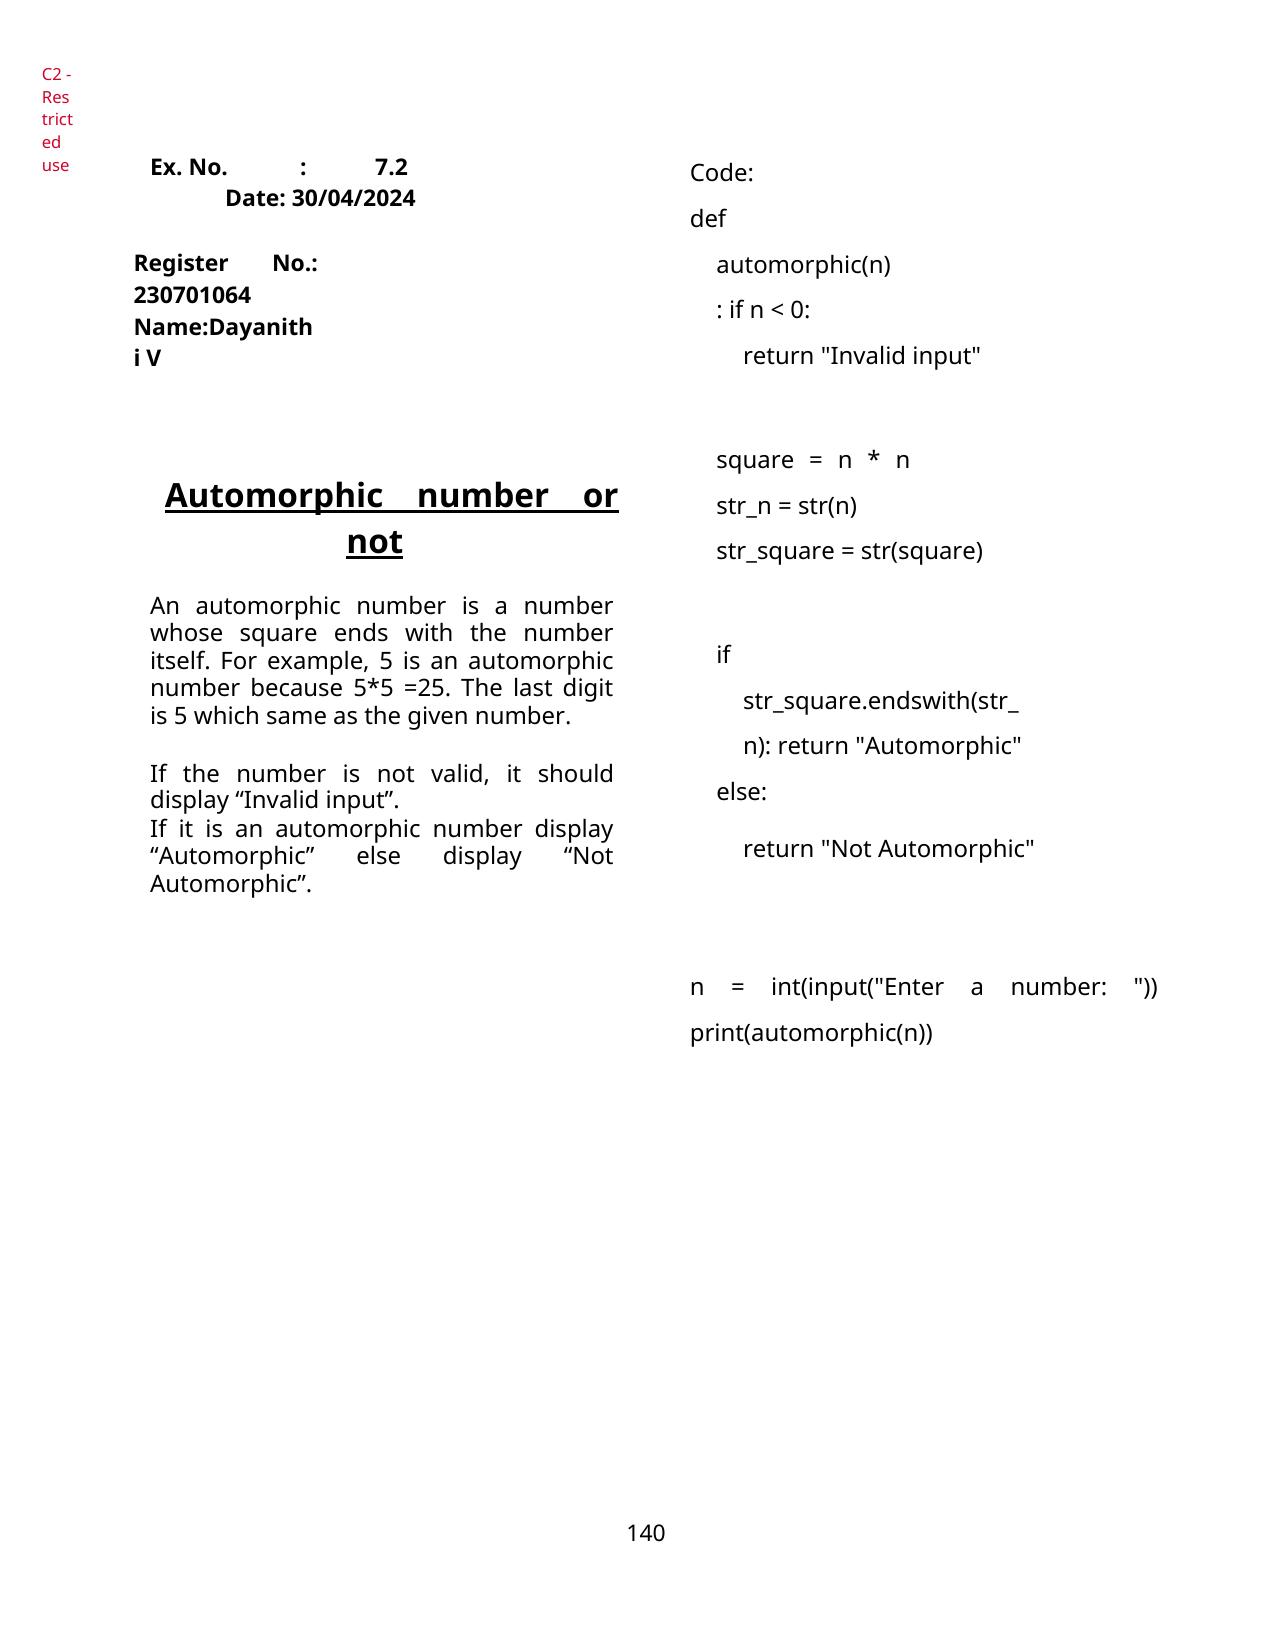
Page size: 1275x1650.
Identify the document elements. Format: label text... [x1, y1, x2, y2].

text def automorphic(n): if n < 0: [689, 202, 893, 326]
text n = int(input("Enter a number: ")) print(automorphic(n)) [689, 970, 1158, 1048]
text Ex. No. : 7.2 [150, 151, 618, 182]
text Name:Dayanithi V [133, 310, 314, 373]
text If it is an automorphic number display “Automorphic” else display “Not Automorphic”. [150, 816, 614, 899]
text Register No.: 230701064 [133, 247, 318, 310]
text return "Invalid input" [743, 339, 1158, 372]
text Automorphic number or not [164, 472, 618, 510]
text else: [716, 775, 1158, 807]
text return "Not Automorphic" [743, 832, 1158, 865]
text str_square = str(square) [716, 534, 1158, 567]
text Automorphic number or not [164, 511, 618, 563]
text Date: 30/04/2024 [225, 182, 618, 213]
text Code: [689, 156, 1158, 188]
text An automorphic number is a number whose square ends with the number itself. For example, 5 is an automorphic number because 5*5 =25. The last digit is 5 which same as the given number. [150, 593, 614, 732]
text if str_square.endswith(str_n): return "Automorphic" [716, 638, 1031, 762]
text If the number is not valid, it should display “Invalid input”. [150, 760, 614, 816]
text square = n * n str_n = str(n) [716, 443, 910, 521]
